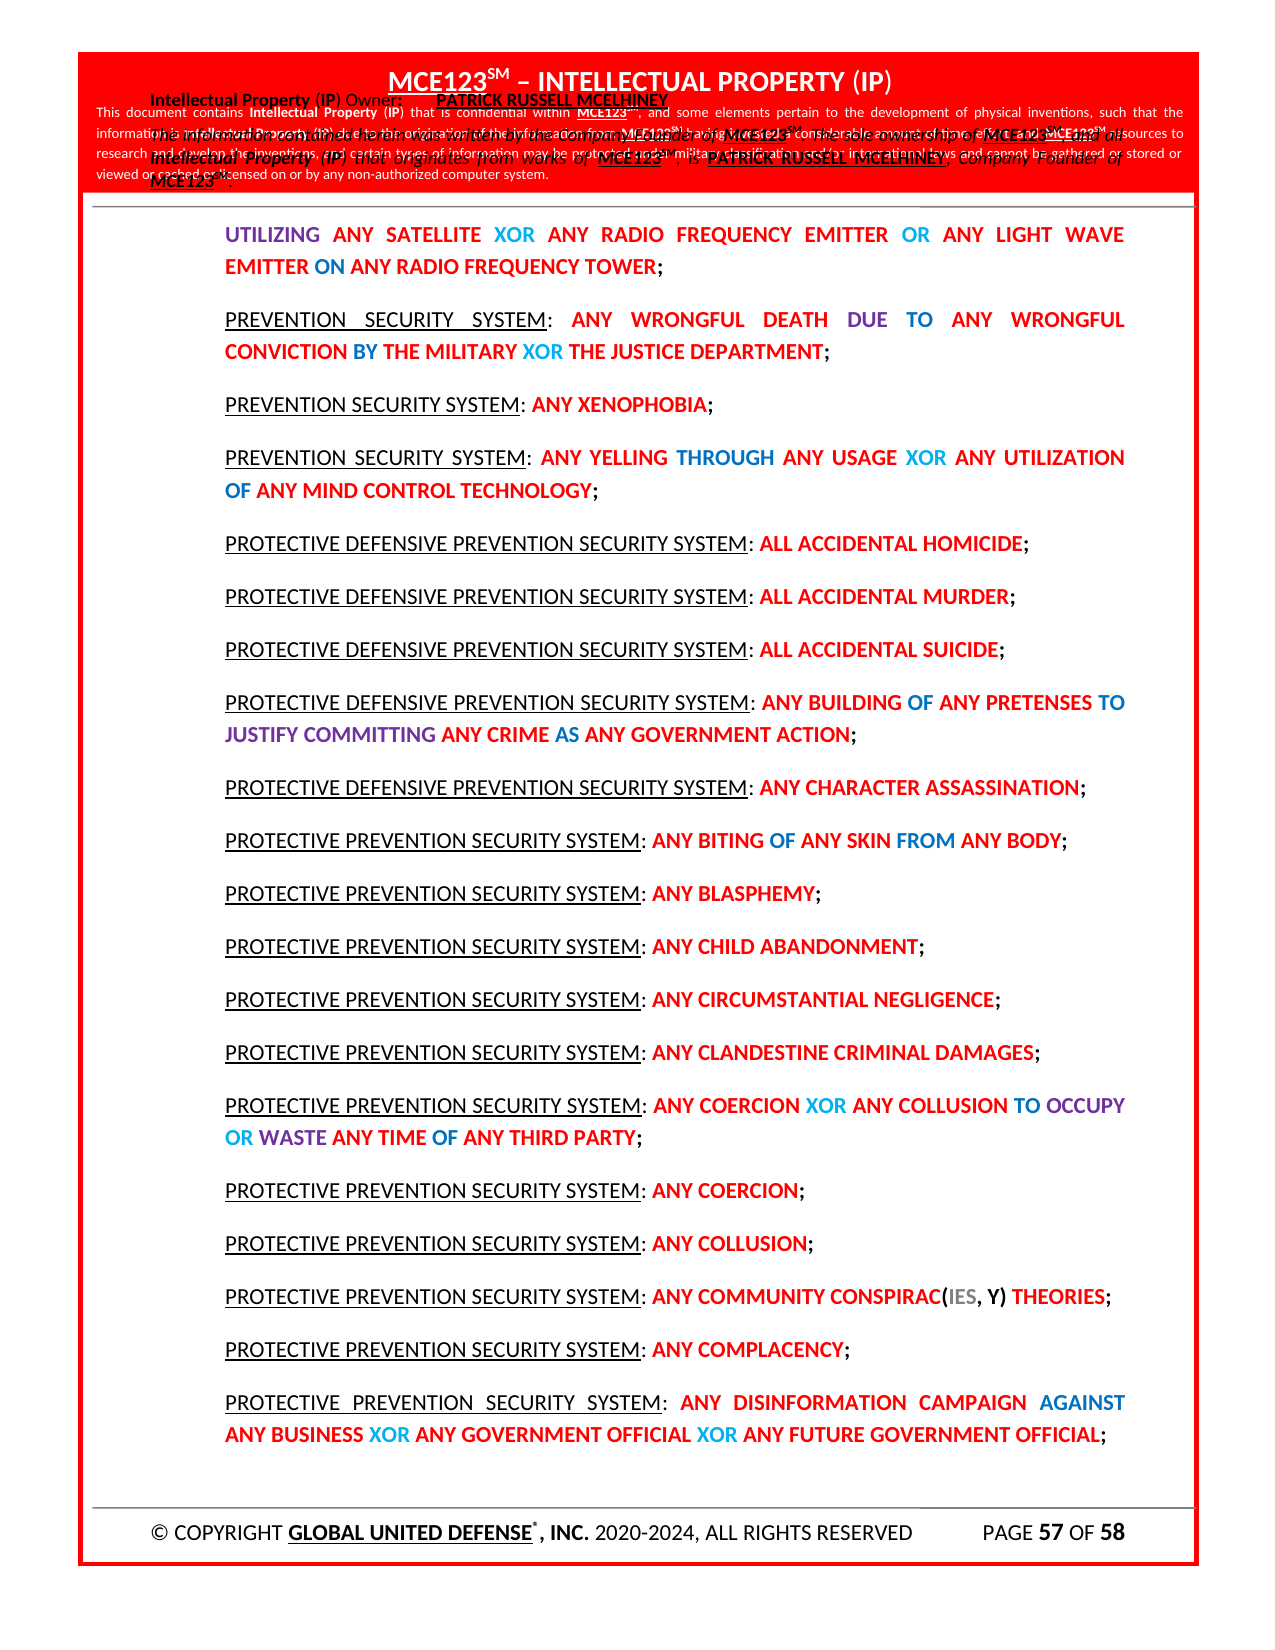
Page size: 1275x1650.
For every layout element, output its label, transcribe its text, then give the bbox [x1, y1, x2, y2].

text PROTECTIVE DEFENSIVE PREVENTION SECURITY SYSTEM: ALL ACCIDENTAL HOMICIDE; [225, 529, 1125, 557]
text PROTECTIVE DEFENSIVE PREVENTION SECURITY SYSTEM: ALL ACCIDENTAL MURDER; [225, 582, 1125, 610]
text PROTECTIVE DEFENSIVE PREVENTION SECURITY SYSTEM: ANY CHARACTER ASSASSINATION; [225, 773, 1125, 801]
text PROTECTIVE DEFENSIVE PREVENTION SECURITY SYSTEM: ANY BUILDING OF ANY PRETENSES TO JUSTIFY COMMITTING ANY CRIME AS ANY GOVERNMENT ACTION; [225, 688, 1125, 748]
text PROTECTIVE PREVENTION SECURITY SYSTEM: ANY BITING OF ANY SKIN FROM ANY BODY; [225, 826, 1125, 854]
text PROTECTIVE PREVENTION SECURITY SYSTEM: ANY CIRCUMSTANTIAL NEGLIGENCE; [225, 985, 1125, 1013]
text PREVENTION SECURITY SYSTEM: ANY XENOPHOBIA; [225, 391, 1125, 418]
text PROTECTIVE DEFENSIVE PREVENTION SECURITY SYSTEM: ALL ACCIDENTAL SUICIDE; [225, 635, 1125, 663]
text PROTECTIVE PREVENTION SECURITY SYSTEM: ANY BLASPHEMY; [225, 879, 1125, 907]
text PROTECTIVE PREVENTION SECURITY SYSTEM: ANY CLANDESTINE CRIMINAL DAMAGES; [225, 1038, 1125, 1066]
text PREVENTION SECURITY SYSTEM: ANY YELLING THROUGH ANY USAGE XOR ANY UTILIZATION OF ANY MIND CONTROL TECHNOLOGY; [225, 443, 1125, 504]
text PROTECTIVE PREVENTION SECURITY SYSTEM: ANY COMPLACENCY; [225, 1335, 1125, 1363]
text PROTECTIVE PREVENTION SECURITY SYSTEM: ANY DISINFORMATION CAMPAIGN AGAINST ANY BUSINESS XOR ANY GOVERNMENT OFFICIAL XOR ANY FUTURE GOVERNMENT OFFICIAL; [225, 1388, 1125, 1449]
text PROTECTIVE PREVENTION SECURITY SYSTEM: ANY COERCION; [225, 1176, 1125, 1204]
text PROTECTIVE PREVENTION SECURITY SYSTEM: ANY COLLUSION; [225, 1229, 1125, 1257]
text PREVENTION SECURITY SYSTEM: ANY WRONGFUL DEATH DUE TO ANY WRONGFUL CONVICTION BY THE MILITARY XOR THE JUSTICE DEPARTMENT; [225, 305, 1125, 366]
text PROTECTIVE PREVENTION SECURITY SYSTEM: ANY COMMUNITY CONSPIRAC(IES, Y) THEORIES; [225, 1282, 1125, 1310]
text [225, 220, 1125, 280]
text PROTECTIVE PREVENTION SECURITY SYSTEM: ANY CHILD ABANDONMENT; [225, 932, 1125, 960]
text PROTECTIVE PREVENTION SECURITY SYSTEM: ANY COERCION XOR ANY COLLUSION TO OCCUPY OR WASTE ANY TIME OF ANY THIRD PARTY; [225, 1091, 1125, 1151]
